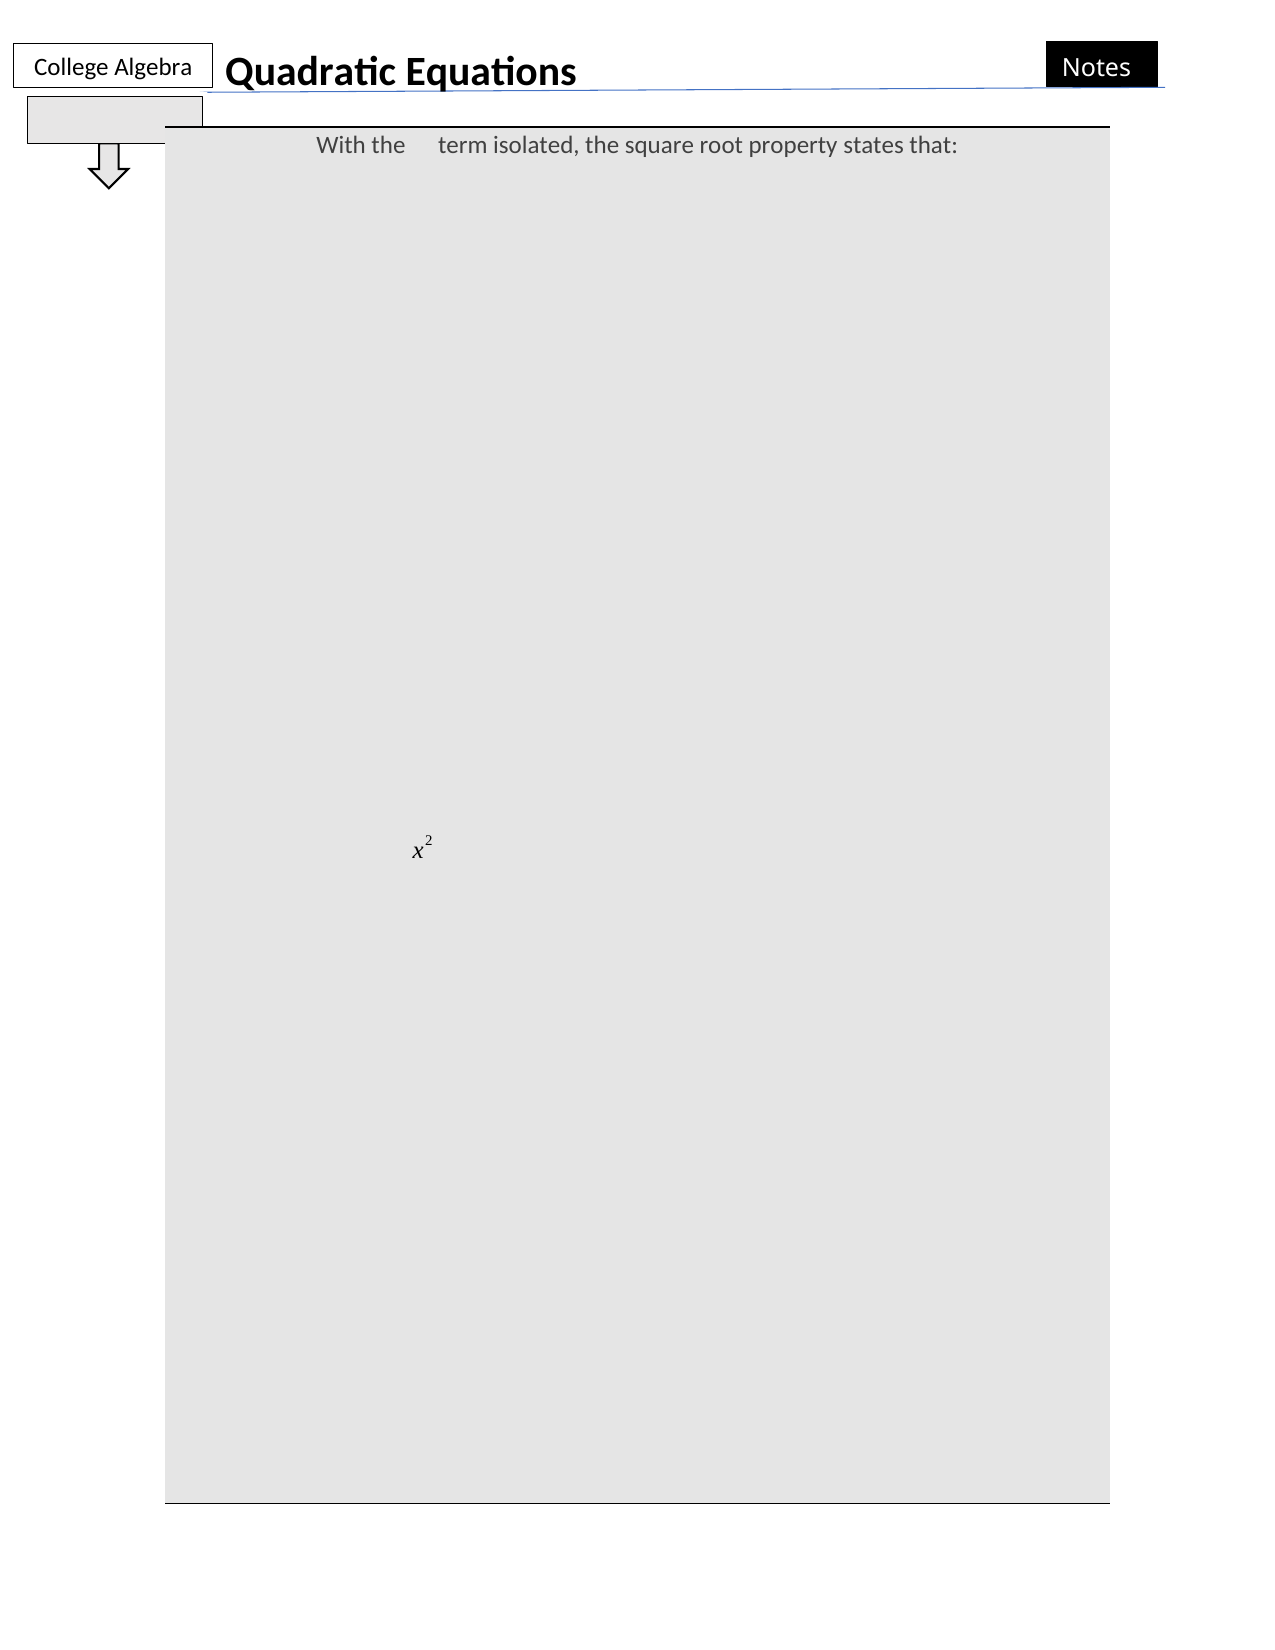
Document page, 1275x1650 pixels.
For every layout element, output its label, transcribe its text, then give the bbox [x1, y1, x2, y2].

text With the term isolated, the square root property states that: [165, 128, 1110, 1503]
